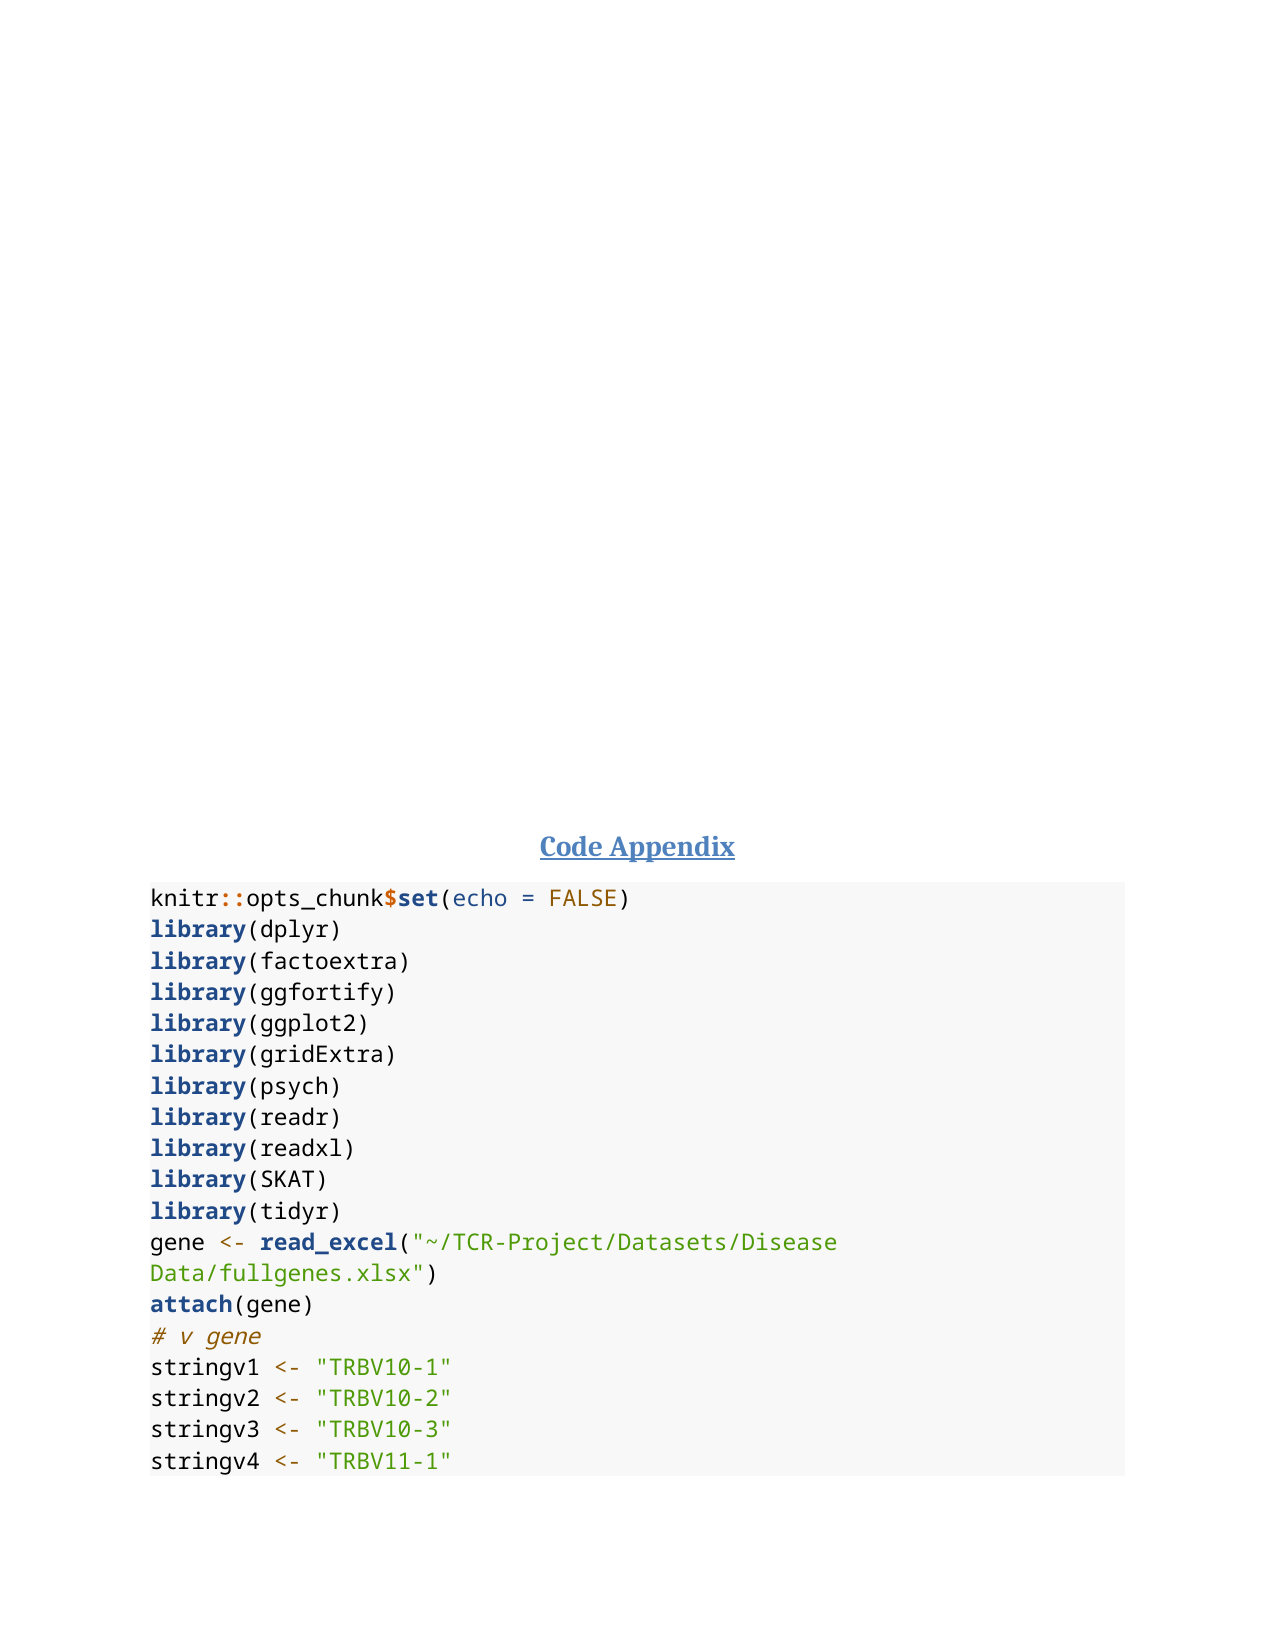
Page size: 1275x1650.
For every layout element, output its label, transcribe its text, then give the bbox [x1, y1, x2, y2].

text Code Appendix [150, 830, 1125, 863]
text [150, 882, 1125, 1476]
